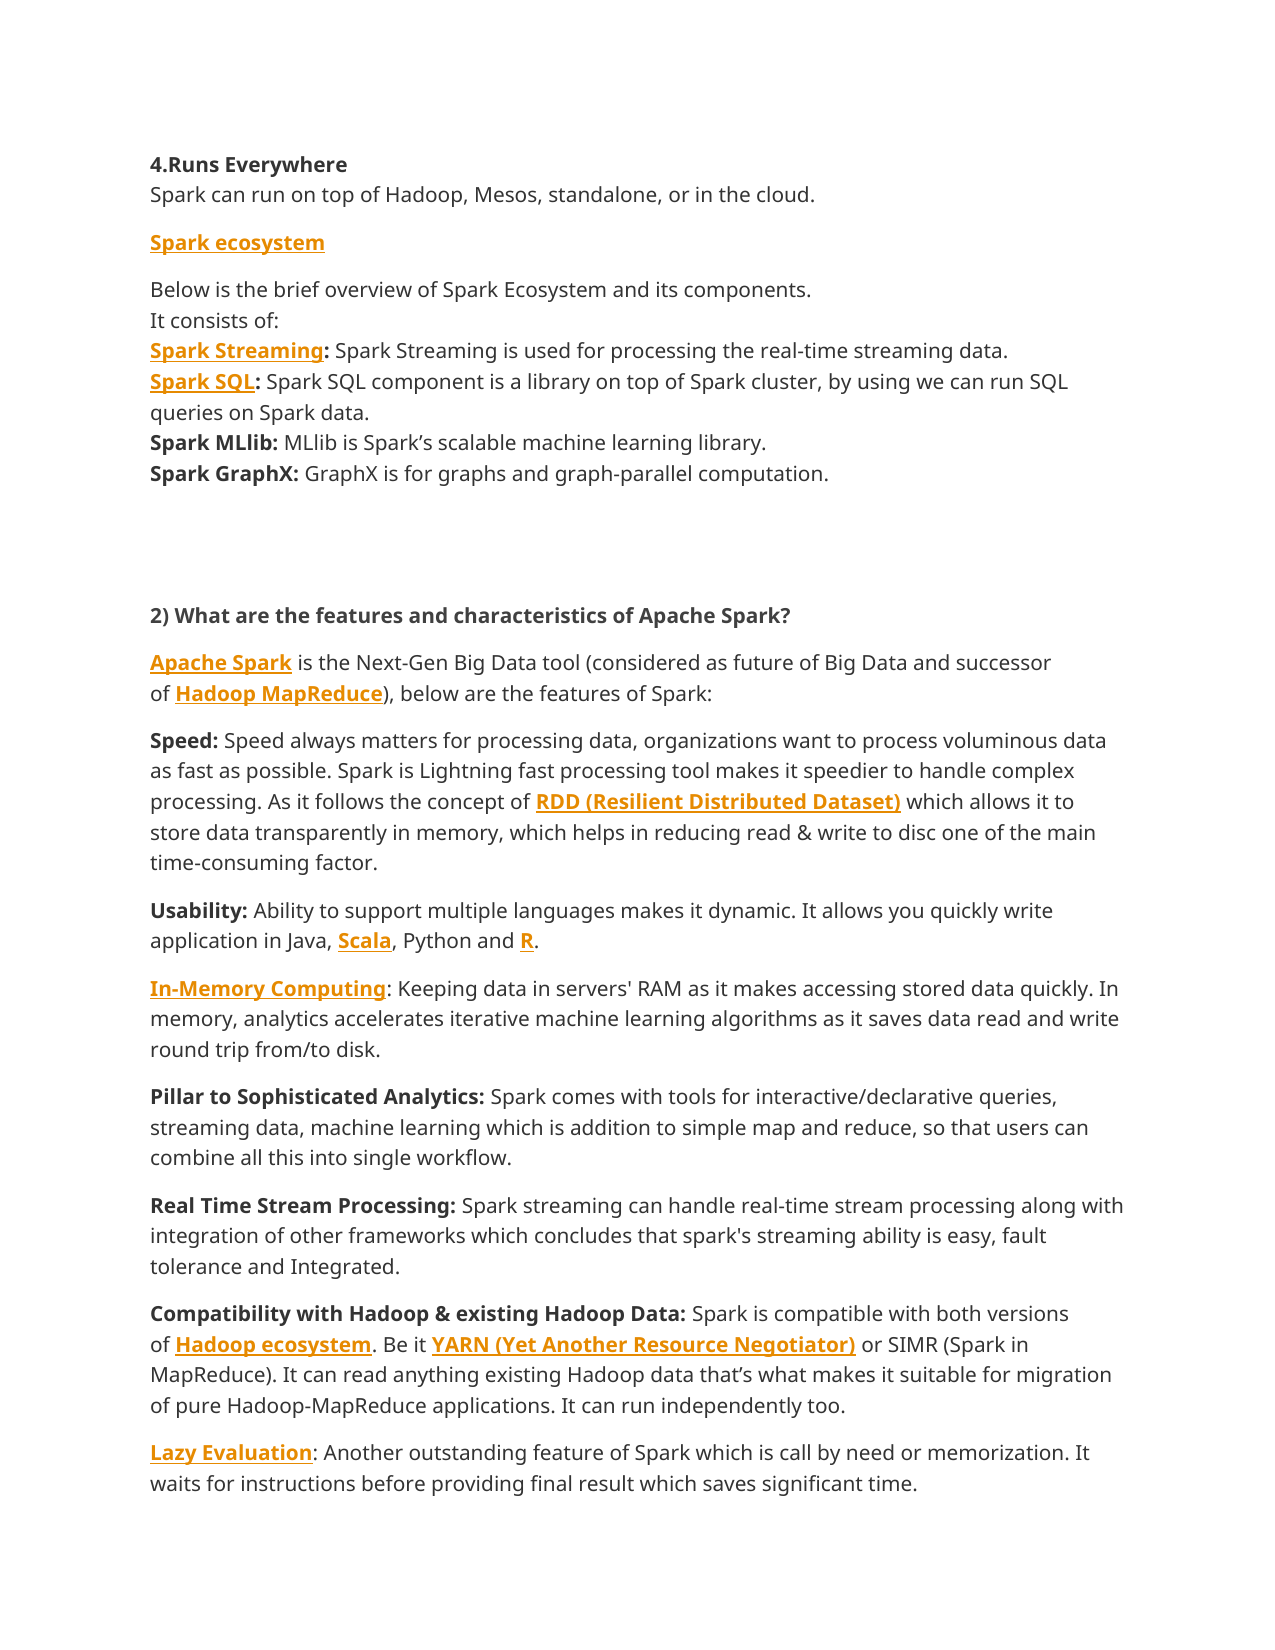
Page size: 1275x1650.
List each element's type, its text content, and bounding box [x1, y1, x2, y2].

text In-Memory Computing: Keeping data in servers' RAM as it makes accessing stored data quickly. In memory, analytics accelerates iterative machine learning algorithms as it saves data read and write round trip from/to disk. [150, 974, 1125, 1063]
text Compatibility with Hadoop & existing Hadoop Data: Spark is compatible with both versions of Hadoop ecosystem. Be it YARN (Yet Another Resource Negotiator) or SIMR (Spark in MapReduce). It can read anything existing Hadoop data that’s what makes it suitable for migration of pure Hadoop-MapReduce applications. It can run independently too. [150, 1299, 1125, 1420]
text Apache Spark is the Next-Gen Big Data tool (considered as future of Big Data and successor of Hadoop MapReduce), below are the features of Spark: [150, 648, 1125, 707]
text Pillar to Sophisticated Analytics: Spark comes with tools for interactive/declarative queries, streaming data, machine learning which is addition to simple map and reduce, so that users can combine all this into single workflow. [150, 1082, 1125, 1172]
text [150, 150, 1125, 209]
text 2) What are the features and characteristics of Apache Spark? [150, 601, 1125, 629]
text Usability: Ability to support multiple languages makes it dynamic. It allows you quickly write application in Java, Scala, Python and R. [150, 896, 1125, 955]
text Lazy Evaluation: Another outstanding feature of Spark which is call by need or memorization. It waits for instructions before providing final result which saves significant time. [150, 1438, 1125, 1498]
text Speed: Speed always matters for processing data, organizations want to process voluminous data as fast as possible. Spark is Lightning fast processing tool makes it speedier to handle complex processing. As it follows the concept of RDD (Resilient Distributed Dataset) which allows it to store data transparently in memory, which helps in reducing read & write to disc one of the main time-consuming factor. [150, 726, 1125, 877]
text Spark ecosystem [150, 228, 1125, 256]
text Below is the brief overview of Spark Ecosystem and its components. It consists of: Spark Streaming: Spark Streaming is used for processing the real-time streaming data. Spark SQL: Spark SQL component is a library on top of Spark cluster, by using we can run SQL queries on Spark data. Spark MLlib: MLlib is Spark’s scalable machine learning library. Spark GraphX: GraphX is for graphs and graph-parallel computation. [150, 275, 1125, 487]
text Real Time Stream Processing: Spark streaming can handle real-time stream processing along with integration of other frameworks which concludes that spark's streaming ability is easy, fault tolerance and Integrated. [150, 1191, 1125, 1281]
